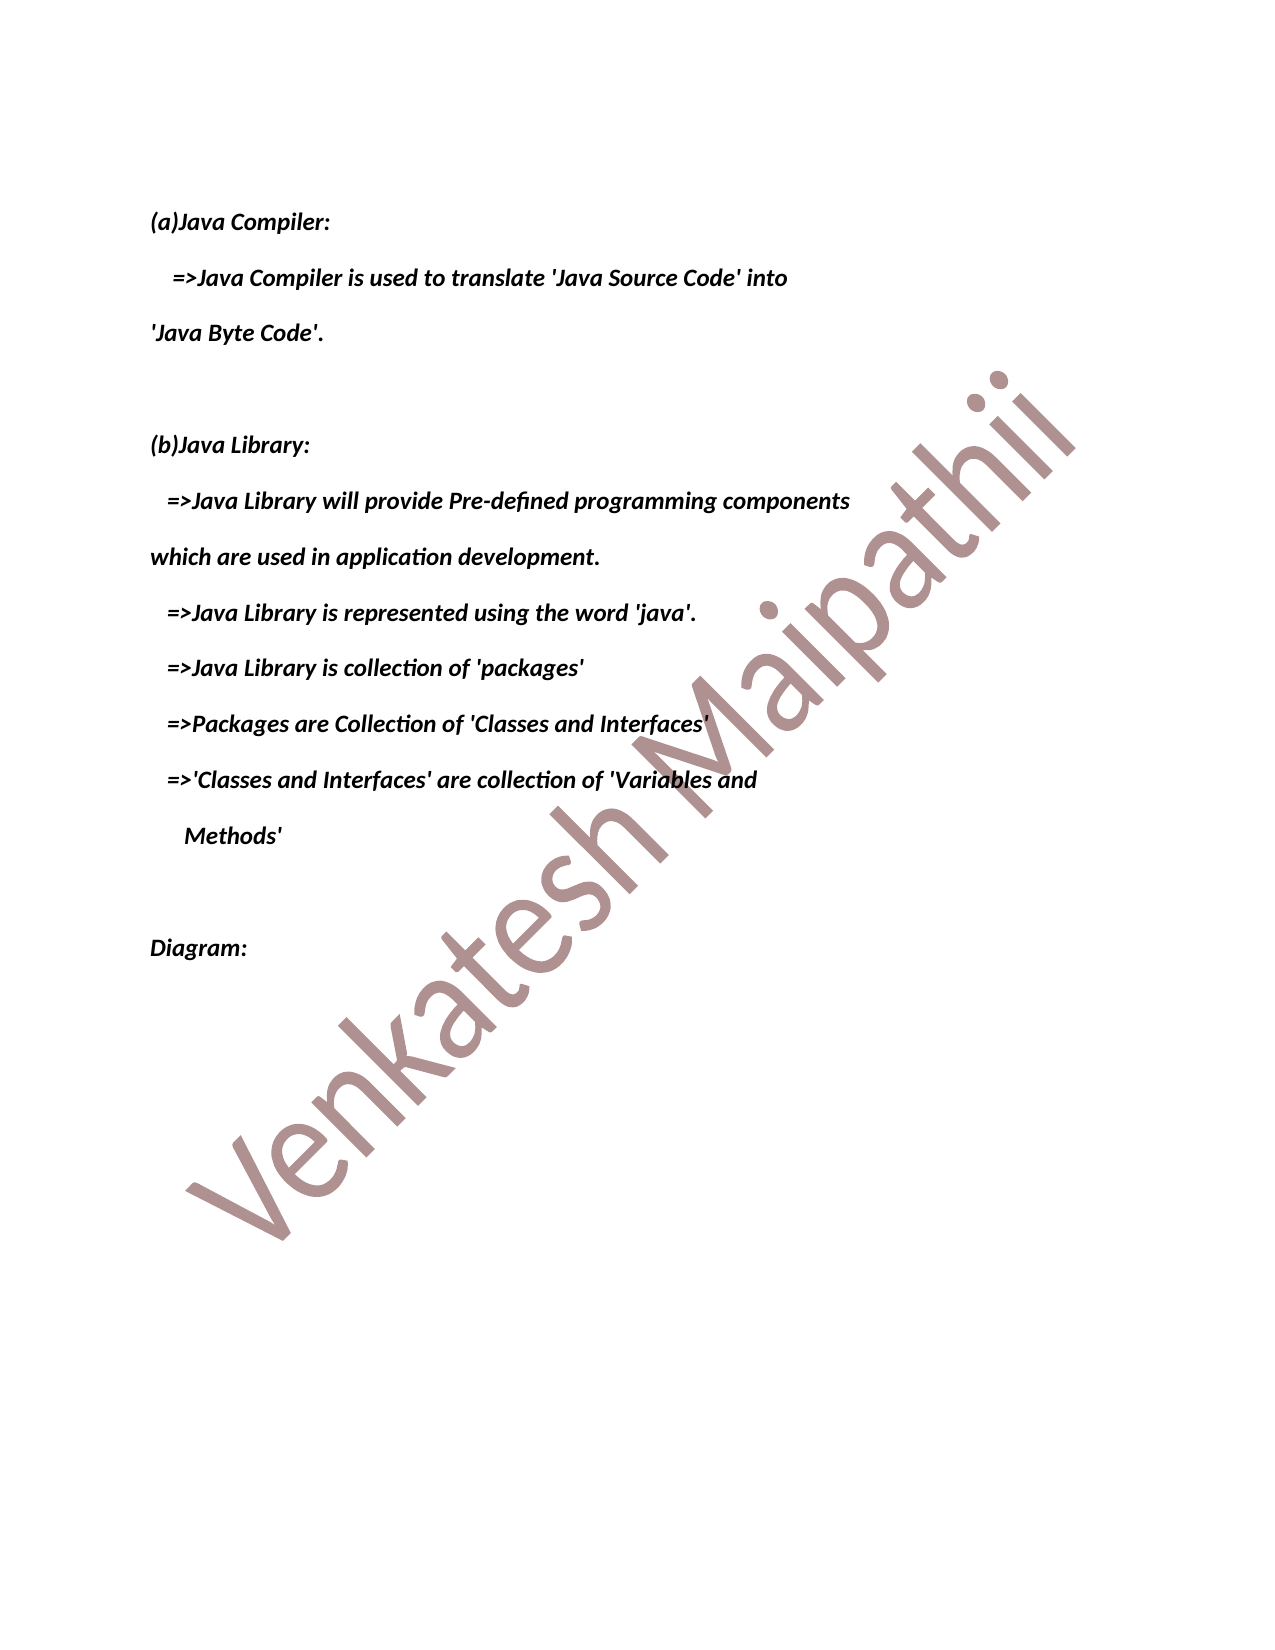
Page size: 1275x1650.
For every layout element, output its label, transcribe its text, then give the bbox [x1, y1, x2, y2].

text Methods' [150, 820, 1125, 851]
text (b)Java Library: [150, 429, 1125, 460]
text =>'Classes and Interfaces' are collection of 'Variables and [150, 764, 1125, 795]
text =>Java Library will provide Pre-defined programming components [150, 485, 1125, 516]
text Diagram: [150, 932, 1125, 962]
text =>Java Library is represented using the word 'java'. [150, 597, 1125, 627]
text =>Packages are Collection of 'Classes and Interfaces' [150, 708, 1125, 739]
text which are used in application development. [150, 541, 1125, 571]
text 'Java Byte Code'. [150, 317, 1125, 348]
text =>Java Library is collection of 'packages' [150, 652, 1125, 683]
text =>Java Compiler is used to translate 'Java Source Code' into [150, 262, 1125, 292]
text (a)Java Compiler: [150, 206, 1125, 236]
